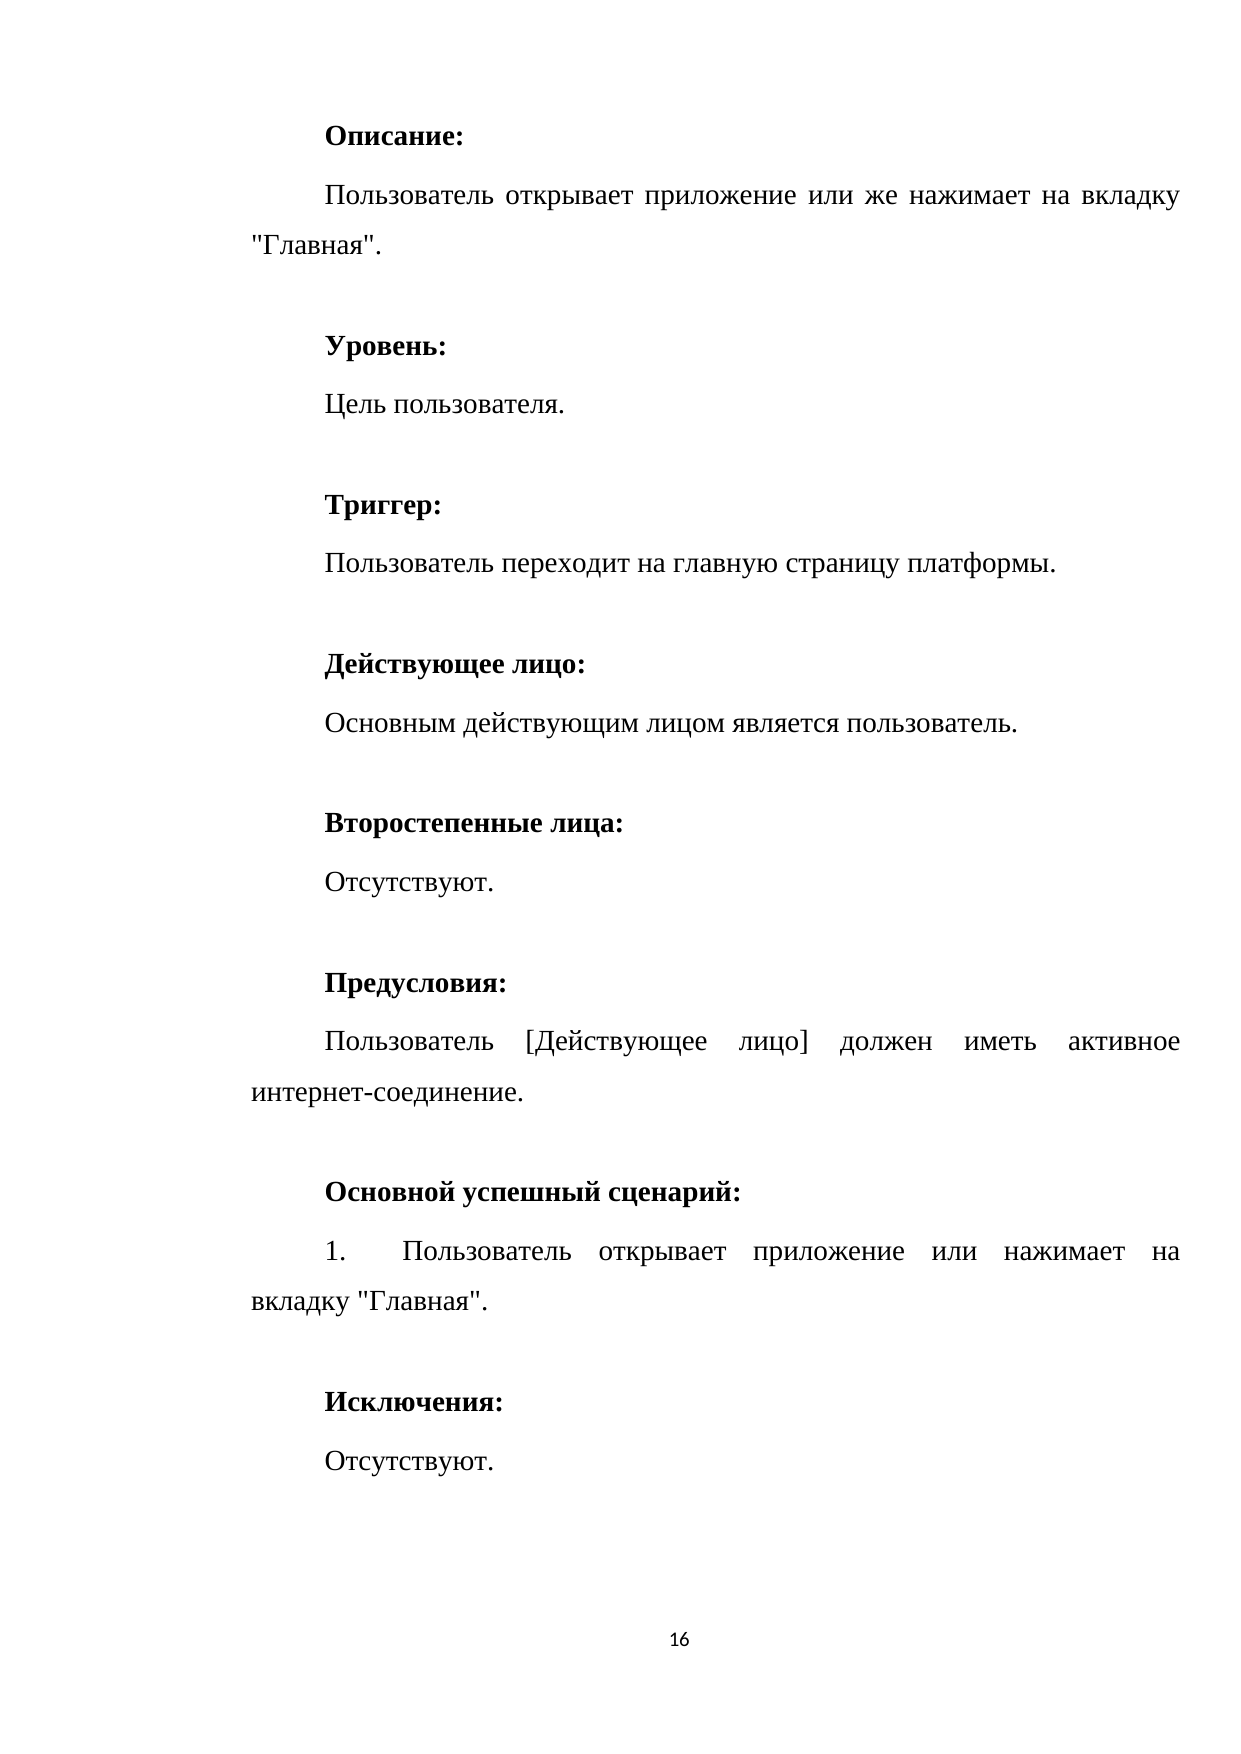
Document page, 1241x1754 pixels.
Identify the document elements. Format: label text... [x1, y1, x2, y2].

text Отсутствуют. [251, 1443, 1181, 1476]
subtitle Основной успешный сценарий: [251, 1174, 1181, 1208]
text Цель пользователя. [251, 386, 1181, 420]
text Основным действующим лицом является пользователь. [251, 705, 1181, 738]
subtitle Описание: [251, 118, 1181, 152]
text Пользователь [Действующее лицо] должен иметь активное интернет-соединение. [251, 1023, 1181, 1107]
subtitle Уровень: [251, 328, 1181, 361]
text Пользователь открывает приложение или же нажимает на вкладку "Главная". [251, 177, 1181, 261]
subtitle Второстепенные лица: [251, 806, 1181, 839]
subtitle Триггер: [251, 487, 1181, 521]
subtitle Предусловия: [251, 965, 1181, 998]
list Пользователь открывает приложение или нажимает на вкладку "Главная". [251, 1233, 1181, 1317]
subtitle Исключения: [251, 1384, 1181, 1417]
text Пользователь переходит на главную страницу платформы. [251, 546, 1181, 579]
subtitle Действующее лицо: [251, 646, 1181, 680]
text Отсутствуют. [251, 864, 1181, 898]
